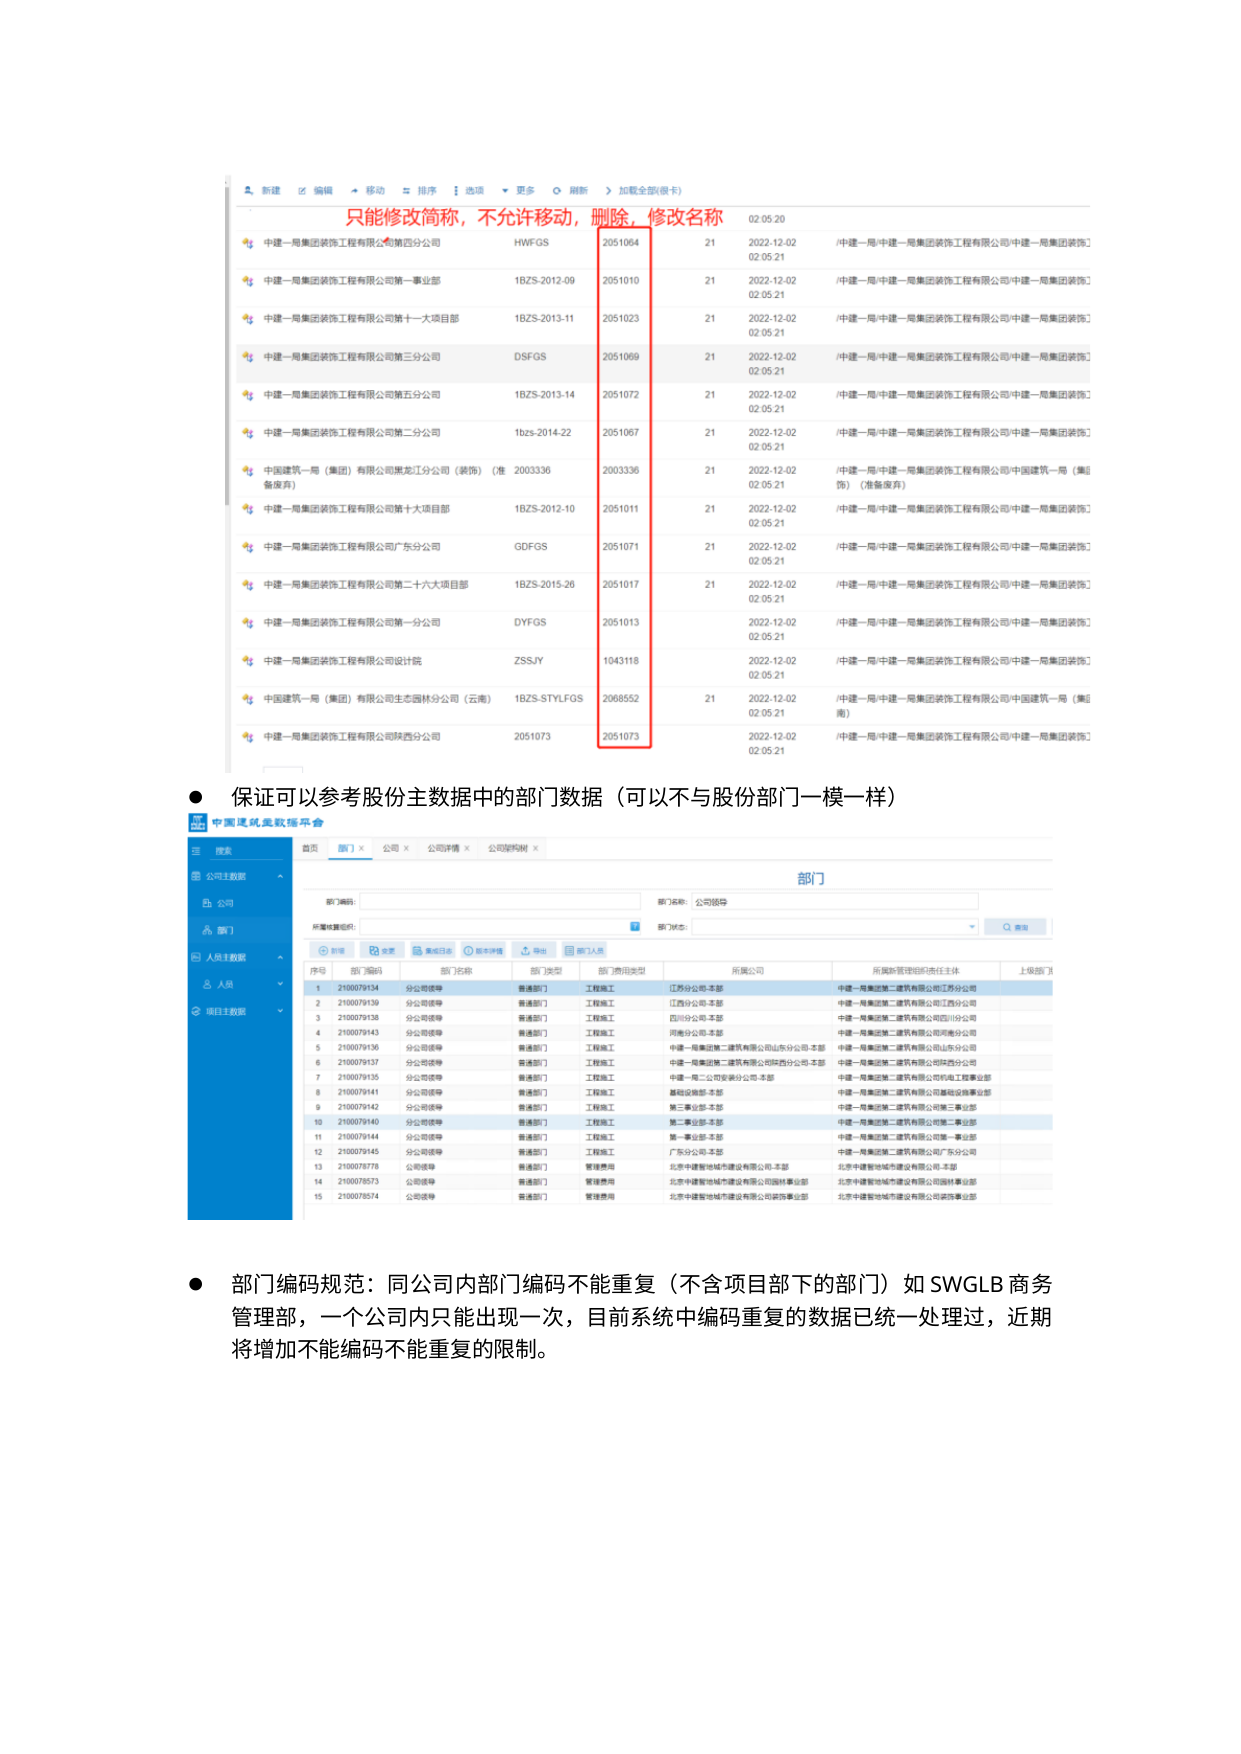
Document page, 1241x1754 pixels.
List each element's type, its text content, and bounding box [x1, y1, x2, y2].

list 保证可以参考股份主数据中的部门数据（可以不与股份部门一模一样） [187, 779, 1053, 812]
picture [225, 162, 1091, 773]
list 部门编码规范：同公司内部门编码不能重复（不含项目部下的部门）如SWGLB商务管理部，一个公司内只能出现一次，目前系统中编码重复的数据已统一处理过，近期将增加不能编码不能重复的限制。 [187, 1267, 1053, 1364]
picture [187, 812, 1053, 1220]
